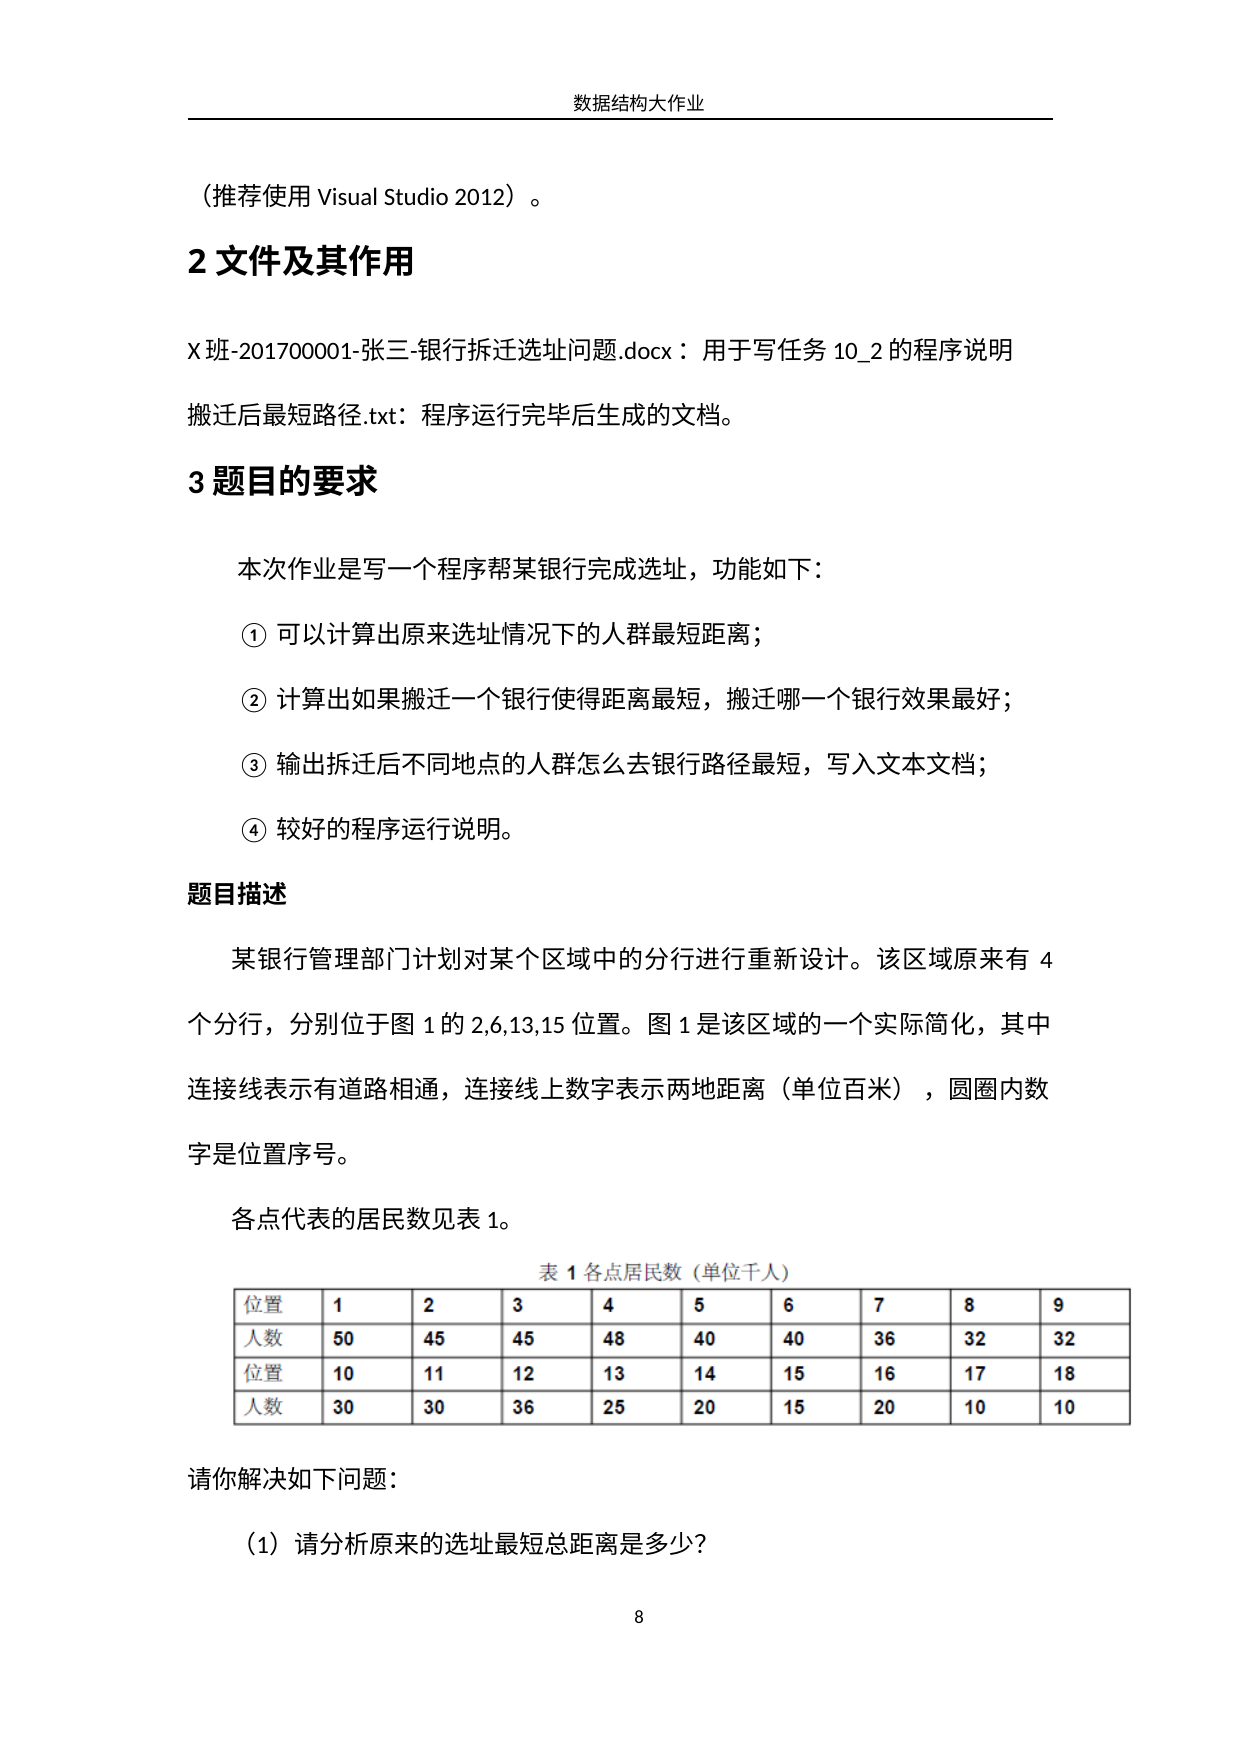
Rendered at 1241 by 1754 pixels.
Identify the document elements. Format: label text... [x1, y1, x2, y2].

text 某银行管理部门计划对某个区域中的分行进行重新设计。该区域原来有4个分行，分别位于图1的2,6,13,15位置。图1是该区域的一个实际简化，其中连接线表示有道路相通，连接线上数字表示两地距离（单位百米） ，圆圈内数字是位置序号。 [187, 925, 1053, 1185]
text ② 计算出如果搬迁一个银行使得距离最短，搬迁哪一个银行效果最好； [187, 665, 1053, 730]
text ④ 较好的程序运行说明。 [187, 795, 1053, 860]
text ③ 输出拆迁后不同地点的人群怎么去银行路径最短，写入文本文档； [187, 730, 1053, 795]
text 题目描述 [187, 860, 1053, 925]
text （1）请分析原来的选址最短总距离是多少？ [187, 1510, 1053, 1575]
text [187, 162, 1053, 227]
text 本次作业是写一个程序帮某银行完成选址，功能如下： [187, 535, 1053, 600]
text 请你解决如下问题： [187, 1445, 1053, 1510]
subtitle 2 文件及其作用 [187, 227, 1053, 292]
text X班-201700001-张三-银行拆迁选址问题.docx ：用于写任务10_2的程序说明 [187, 316, 1053, 381]
text 各点代表的居民数见表1。 [187, 1185, 1053, 1250]
subtitle 3 题目的要求 [187, 446, 1053, 511]
text 搬迁后最短路径.txt：程序运行完毕后生成的文档。 [187, 381, 1053, 446]
text ① 可以计算出原来选址情况下的人群最短距离； [187, 600, 1053, 665]
picture [231, 1250, 1135, 1431]
